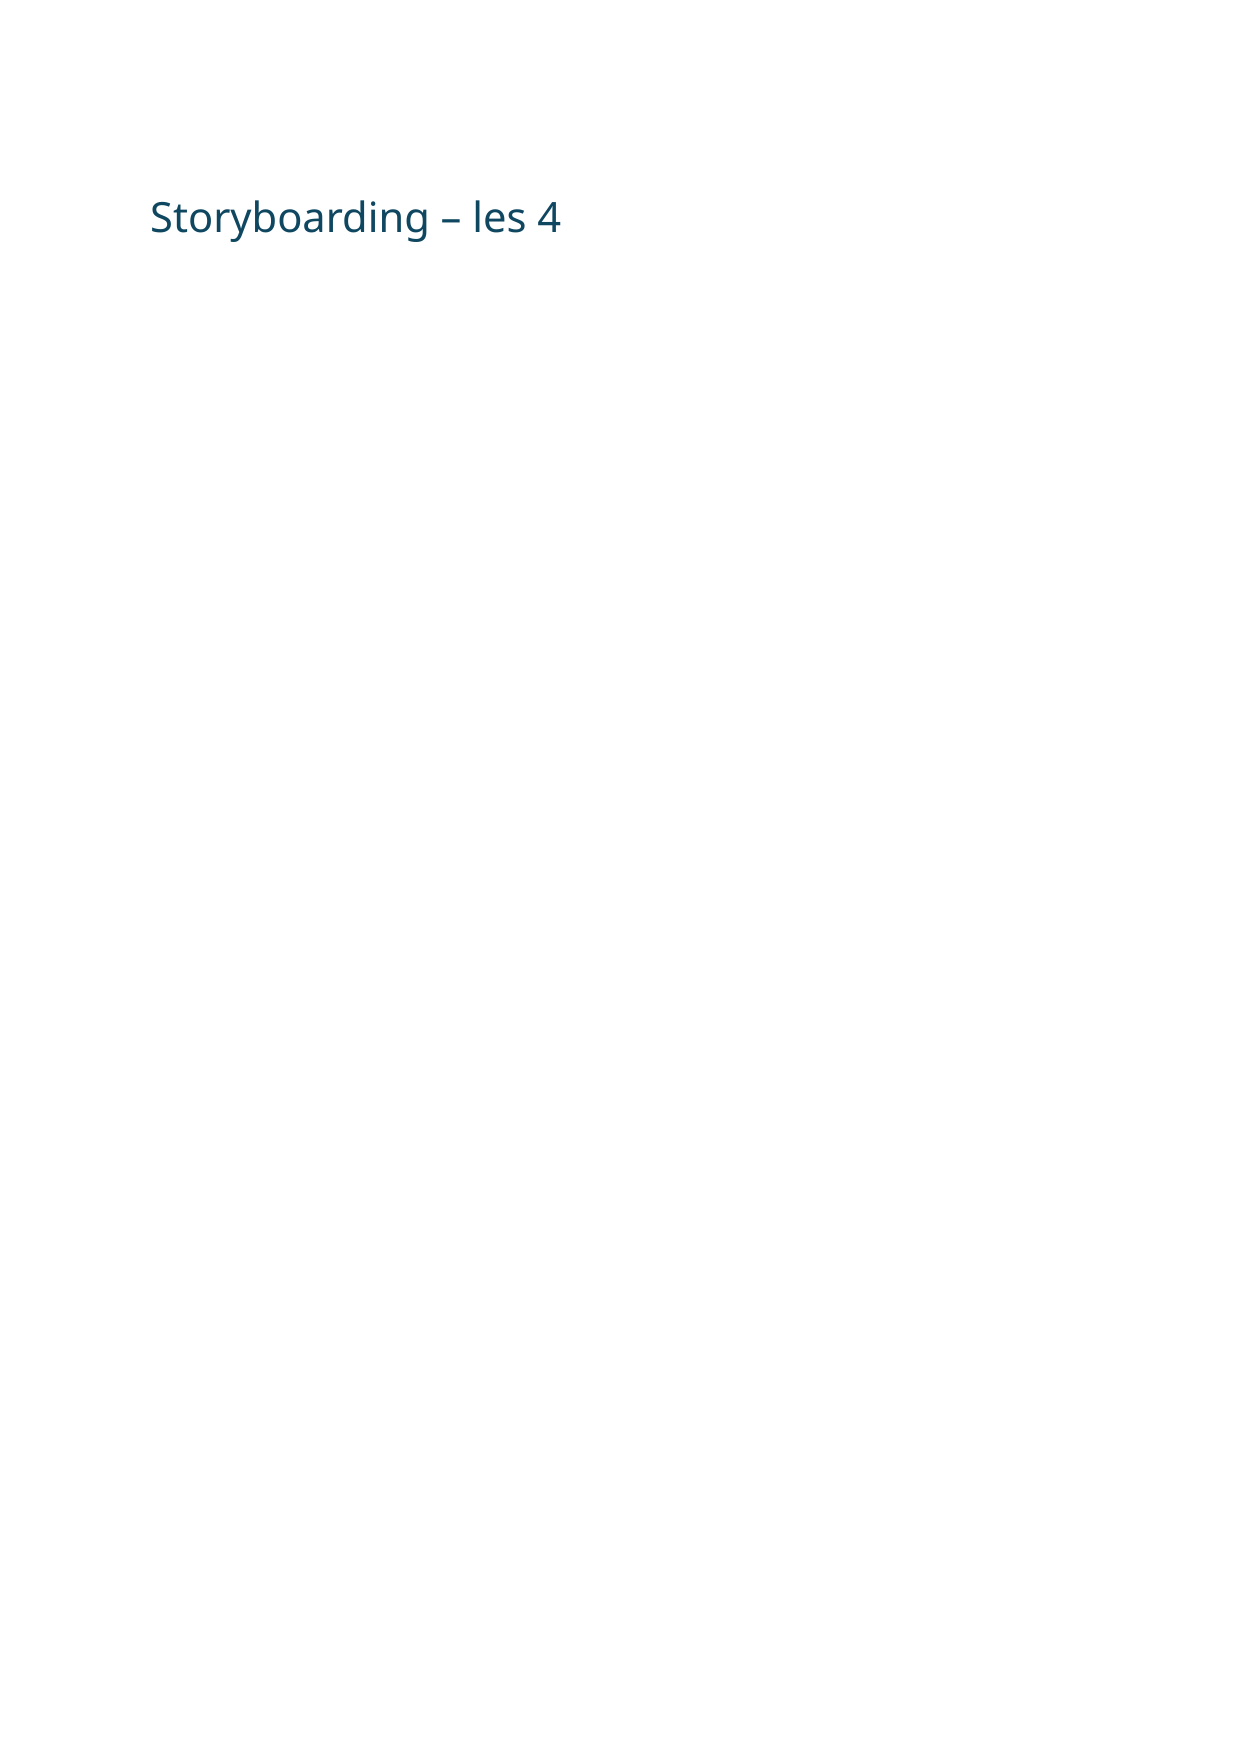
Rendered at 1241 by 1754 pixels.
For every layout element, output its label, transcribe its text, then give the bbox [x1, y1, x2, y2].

subtitle Storyboarding – les 4 [150, 187, 1090, 244]
